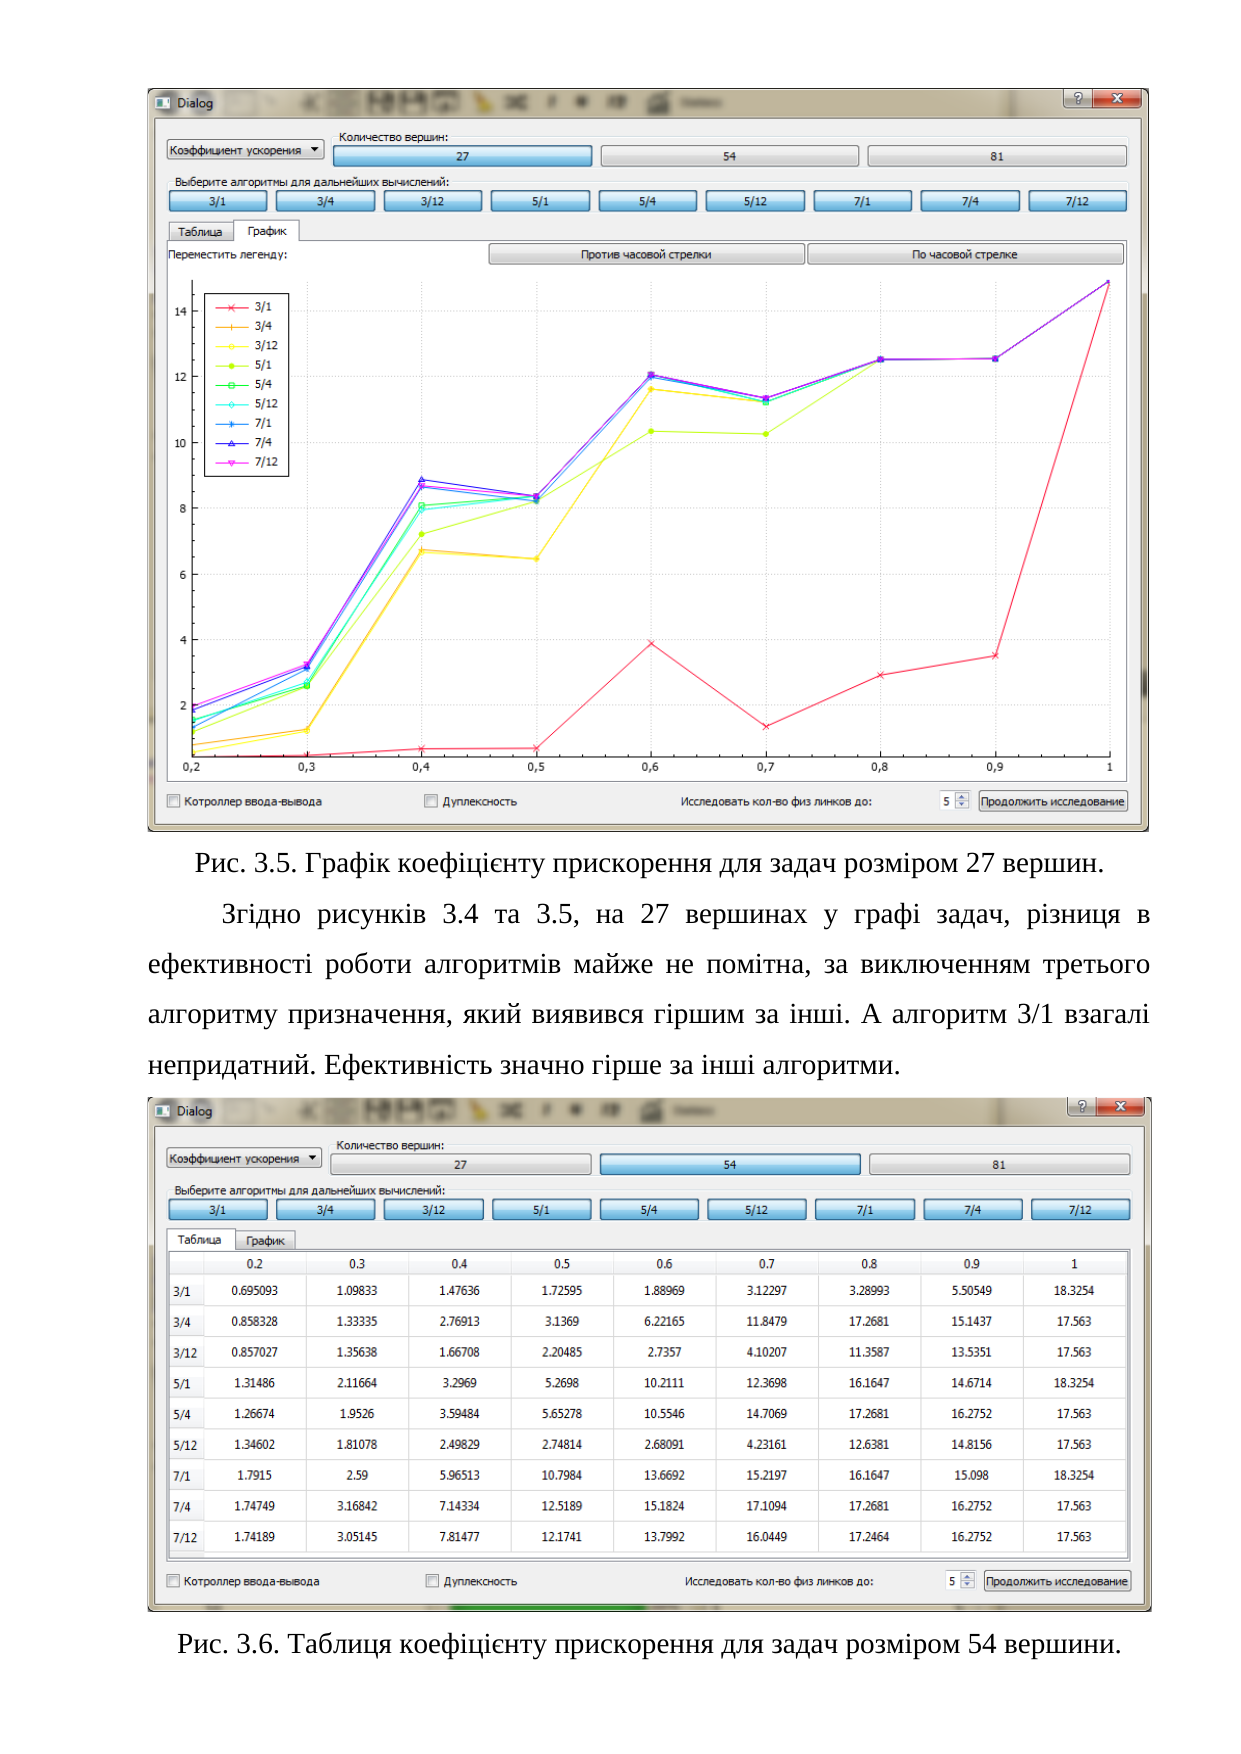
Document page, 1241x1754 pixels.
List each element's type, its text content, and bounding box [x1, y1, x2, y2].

text Рис. 3.6. Таблиця коефіцієнту прискорення для задач розміром 54 вершини. [148, 1626, 1152, 1659]
text Згідно рисунків 3.4 та 3.5, на 27 вершинах у графі задач, різниця в ефективності роботи алгоритмів майже не помітна, за виключенням третього алгоритму призначення, який виявився гіршим за інші. А алгоритм 3/1 взагалі непридатний. Ефективність значно гірше за інші алгоритми. [148, 896, 1152, 1080]
text Рис. 3.5. Графік коефіцієнту прискорення для задач розміром 27 вершин. [148, 846, 1152, 879]
picture [147, 88, 1149, 832]
picture [147, 1097, 1152, 1612]
